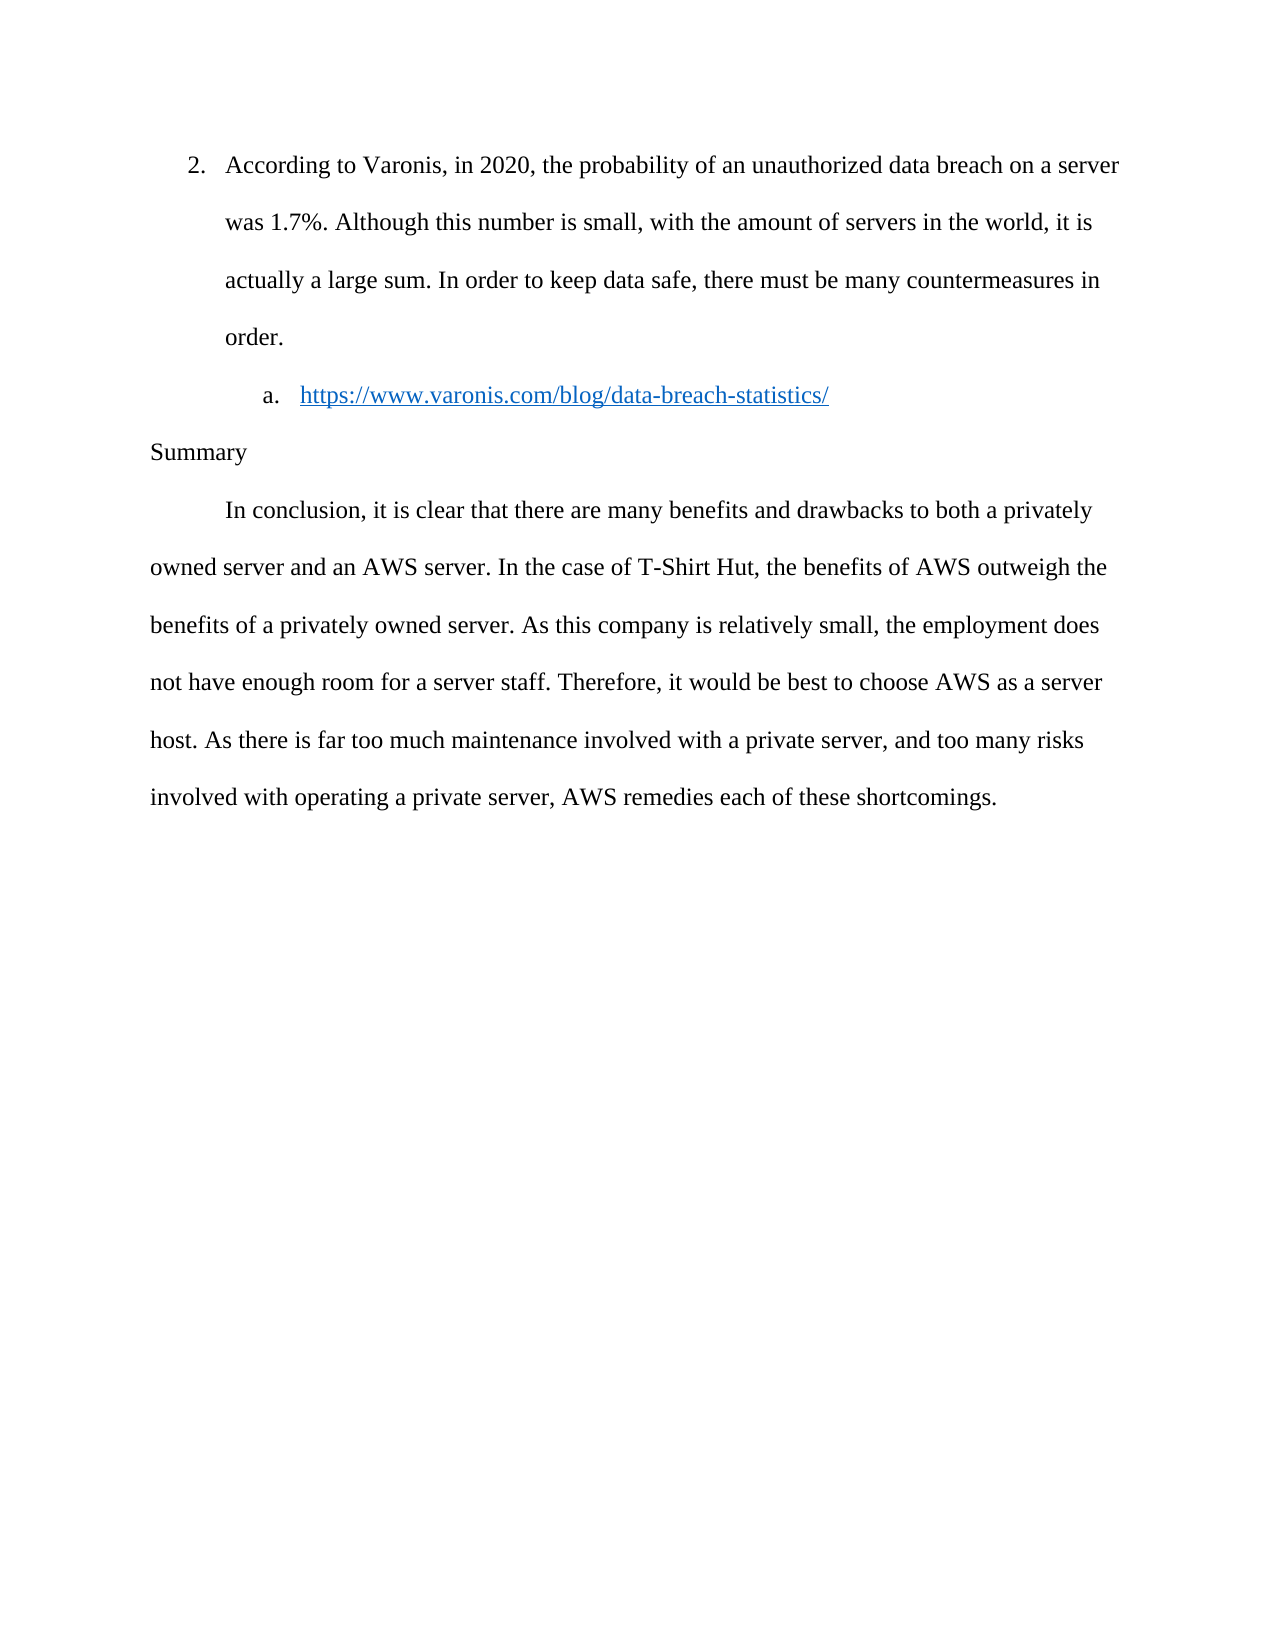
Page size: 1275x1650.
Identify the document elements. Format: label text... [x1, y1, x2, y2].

list https://www.varonis.com/blog/data-breach-statistics/ [262, 380, 1125, 409]
text Summary [150, 437, 1125, 466]
text In conclusion, it is clear that there are many benefits and drawbacks to both a privately owned server and an AWS server. In the case of T-Shirt Hut, the benefits of AWS outweigh the benefits of a privately owned server. As this company is relatively small, the employment does not have enough room for a server staff. Therefore, it would be best to choose AWS as a server host. As there is far too much maintenance involved with a private server, and too many risks involved with operating a private server, AWS remedies each of these shortcomings. [150, 495, 1125, 811]
list According to Varonis, in 2020, the probability of an unauthorized data breach on a server was 1.7%. Although this number is small, with the amount of servers in the world, it is actually a large sum. In order to keep data safe, there must be many countermeasures in order. [187, 150, 1125, 351]
